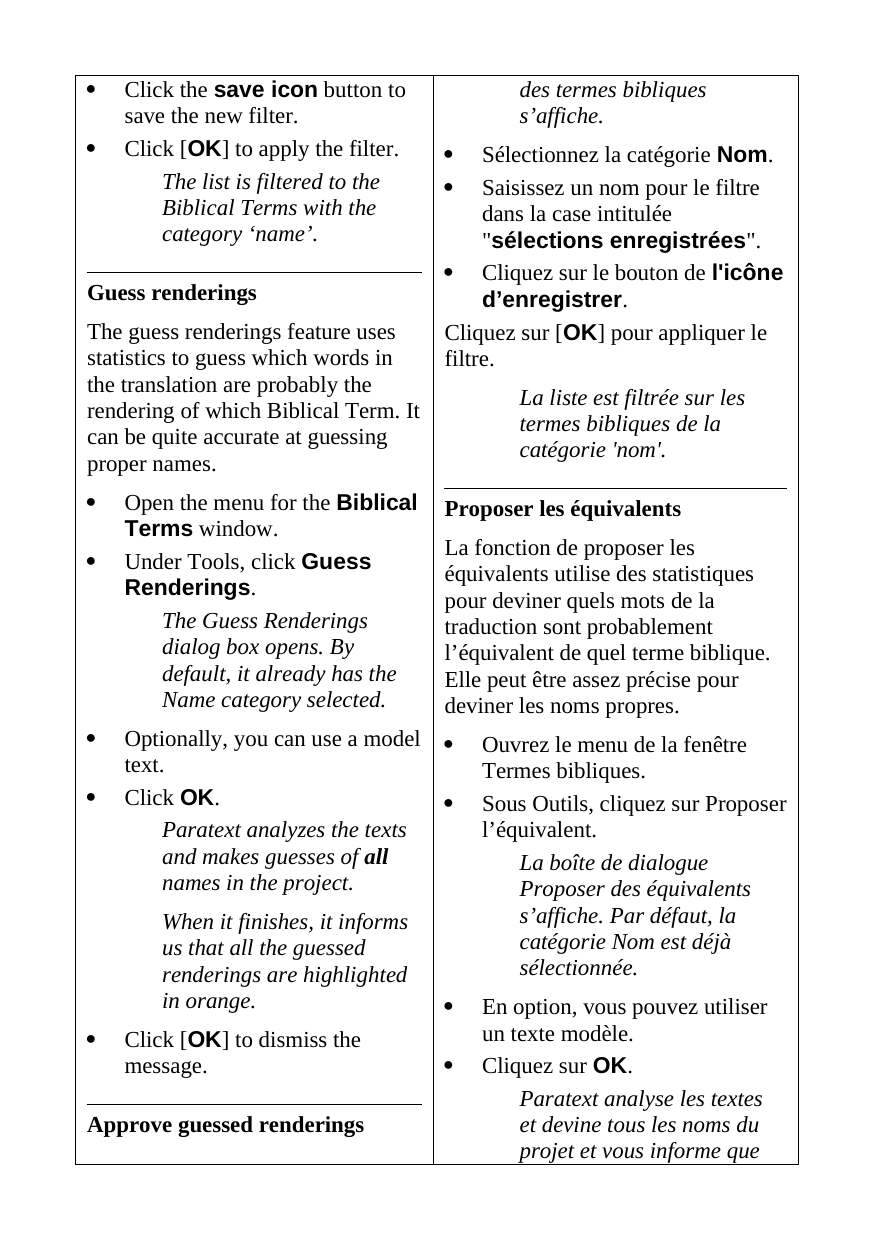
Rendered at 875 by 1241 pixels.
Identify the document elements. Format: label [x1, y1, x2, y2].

table_cell [434, 76, 798, 1164]
table_cell [76, 76, 433, 1164]
